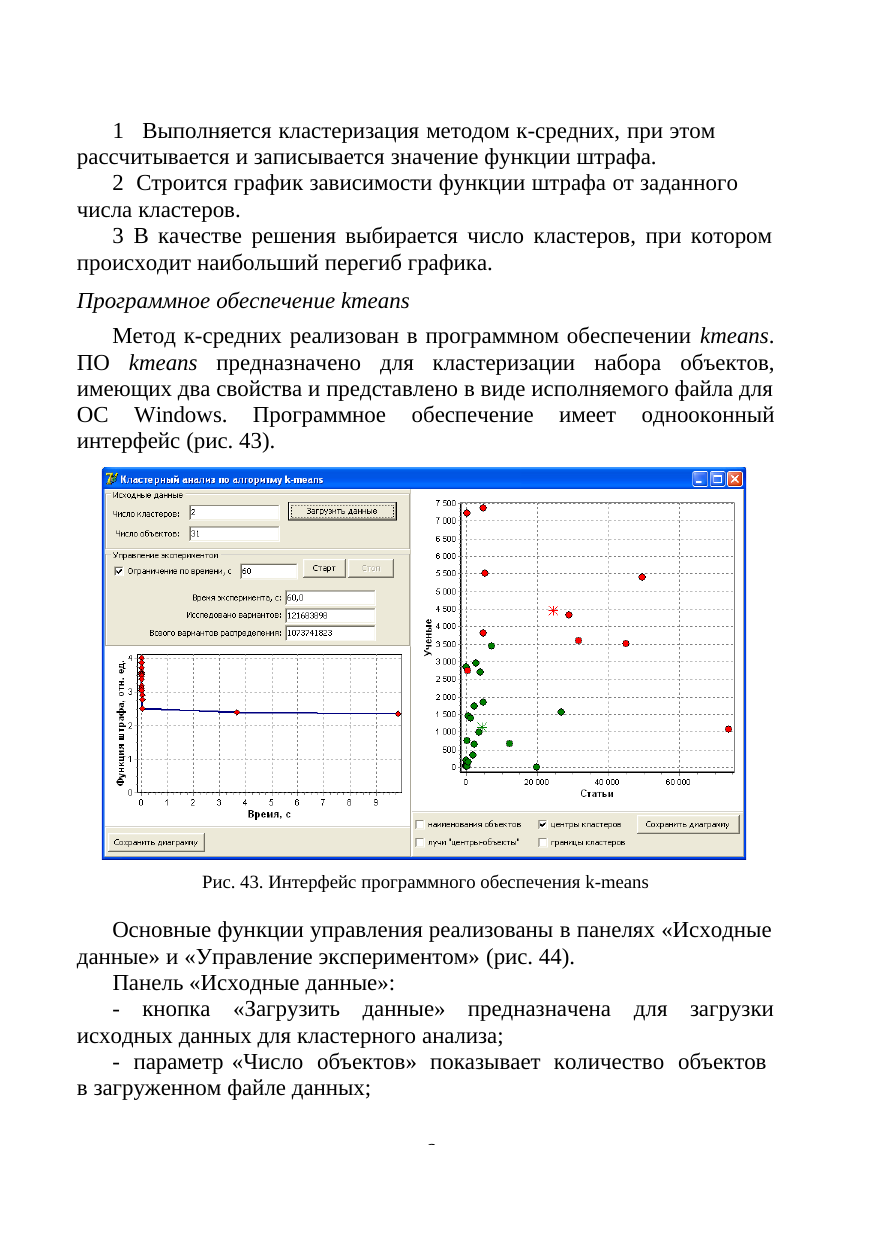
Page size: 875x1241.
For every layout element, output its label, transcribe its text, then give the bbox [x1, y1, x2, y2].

text Основные функции управления реализованы в панелях «Исходные данные» и «Управление экспериментом» (рис. 44). [77, 916, 798, 969]
text Панель «Исходные данные»: [112, 969, 834, 995]
list параметр «Число объектов» показывает количество объектов в загруженном файле данных; [77, 1048, 774, 1101]
list Выполняется кластеризация методом к-средних, при этом рассчитывается и записывается значение функции штрафа. [77, 117, 774, 169]
text Метод к-средних реализован в программном обеспечении kmeans. ПО kmeans предназначено для кластеризации набора объектов, имеющих два свойства и представлено в виде исполняемого файла для ОС Windows. Программное обеспечение имеет однооконный интерфейс (рис. 43). [77, 322, 774, 454]
text Программное обеспечение kmeans [77, 287, 834, 314]
list кнопка «Загрузить данные» предназначена для загрузки исходных данных для кластерного анализа; [77, 995, 774, 1048]
list Строится график зависимости функции штрафа от заданного числа кластеров. [77, 169, 774, 222]
picture [101, 467, 747, 860]
list В качестве решения выбирается число кластеров, при котором происходит наибольший перегиб графика. [77, 222, 774, 275]
